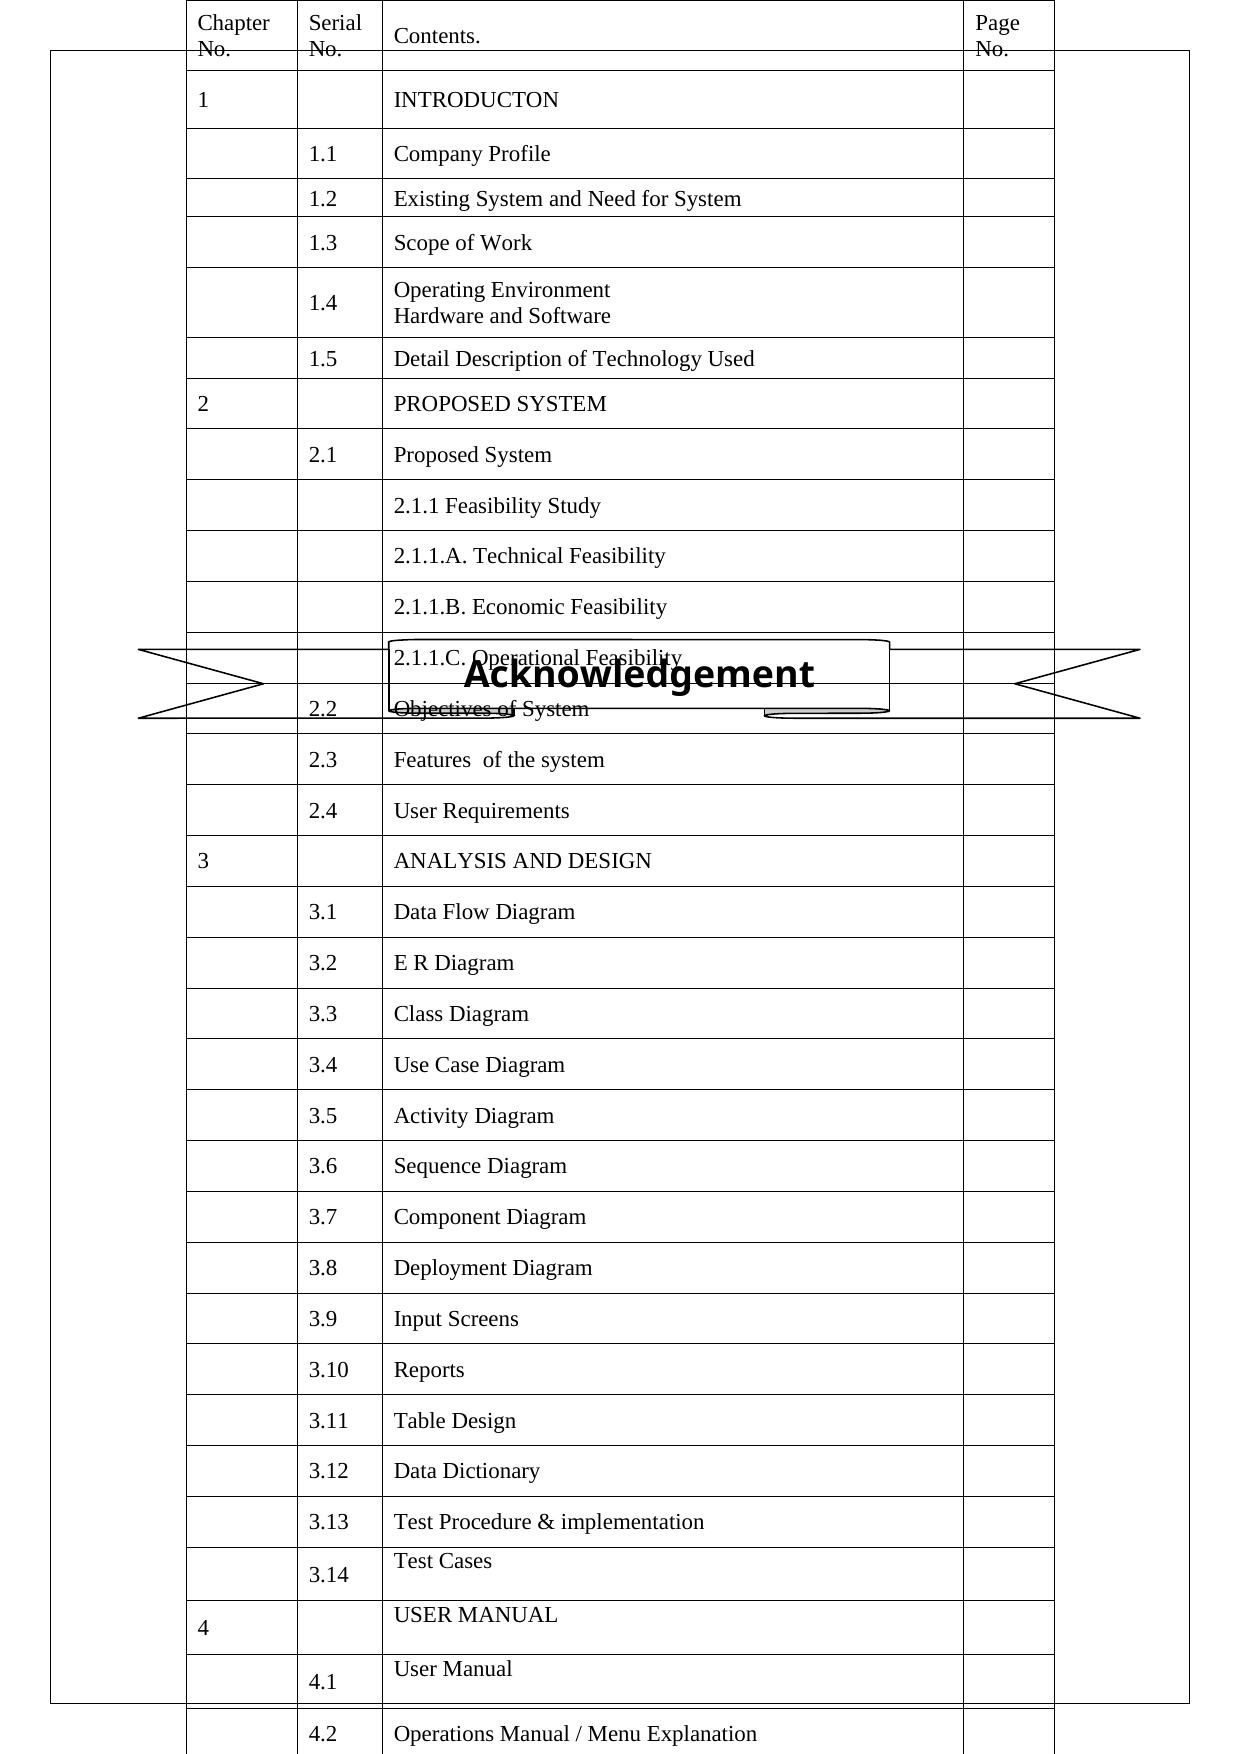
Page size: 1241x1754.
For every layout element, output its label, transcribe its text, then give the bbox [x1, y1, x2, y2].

table_cell [187, 684, 297, 733]
table_cell [187, 1548, 297, 1600]
table_cell ANALYSIS AND DESIGN [383, 836, 963, 886]
table_cell Activity Diagram [383, 1090, 963, 1140]
table_cell 1.5 [298, 338, 382, 377]
table_cell 1.2 [298, 179, 382, 216]
table_cell 1.4 [298, 268, 382, 337]
table_cell Class Diagram [383, 989, 963, 1038]
table_cell 3.10 [298, 1344, 382, 1394]
table_cell Data Dictionary [383, 1446, 963, 1496]
table_cell Company Profile [383, 129, 963, 178]
table_cell [964, 1709, 1054, 1754]
table_cell 2.3 [298, 734, 382, 784]
table_cell [187, 989, 297, 1038]
table_cell 3.3 [298, 989, 382, 1038]
table_cell [187, 1192, 297, 1242]
table_cell [187, 531, 297, 581]
table_cell [964, 129, 1054, 178]
table_cell Objectives of System [383, 684, 963, 733]
table_cell [964, 1141, 1054, 1191]
table_cell [187, 1090, 297, 1140]
table_cell [298, 633, 382, 682]
table_cell 3.2 [298, 938, 382, 987]
table_cell [964, 1344, 1054, 1394]
table_cell [298, 480, 382, 530]
table_cell [964, 429, 1054, 479]
table_cell PROPOSED SYSTEM [383, 379, 963, 428]
table_cell 3.6 [298, 1141, 382, 1191]
table_cell [964, 989, 1054, 1038]
table_cell 4.2 [298, 1709, 382, 1754]
table_cell Reports [383, 1344, 963, 1394]
table_cell [964, 887, 1054, 937]
table_cell [187, 179, 297, 216]
table_cell [298, 836, 382, 886]
table_cell [187, 1655, 297, 1708]
table_cell 3.9 [298, 1294, 382, 1343]
table_cell [187, 217, 297, 267]
table_cell [187, 938, 297, 987]
table_cell E R Diagram [383, 938, 963, 987]
table_cell Deployment Diagram [383, 1243, 963, 1292]
table_cell [964, 1395, 1054, 1445]
table_cell 3.7 [298, 1192, 382, 1242]
table_cell [964, 1655, 1054, 1708]
table_cell [298, 1601, 382, 1654]
table_cell [964, 582, 1054, 632]
table_cell [187, 1497, 297, 1547]
table_cell Existing System and Need for System [383, 179, 963, 216]
table_cell Component Diagram [383, 1192, 963, 1242]
table_cell [964, 734, 1054, 784]
table_cell 2.1.1.B. Economic Feasibility [383, 582, 963, 632]
table_cell 2.1 [298, 429, 382, 479]
table_cell INTRODUCTON [383, 71, 963, 127]
table_cell [964, 1446, 1054, 1496]
table_cell [187, 1294, 297, 1343]
table_cell 2.1.1.C. Operational Feasibility [383, 633, 963, 682]
table_cell [298, 71, 382, 127]
table_cell [187, 1243, 297, 1292]
table_cell Test Procedure & implementation [383, 1497, 963, 1547]
table_cell [298, 582, 382, 632]
table_cell Operations Manual / Menu Explanation [383, 1709, 963, 1754]
table_cell [187, 1039, 297, 1089]
table_cell Table Design [383, 1395, 963, 1445]
table_cell [187, 338, 297, 377]
table_cell [187, 129, 297, 178]
table_cell Sequence Diagram [383, 1141, 963, 1191]
table_cell [187, 1395, 297, 1445]
table_cell 2.1.1 Feasibility Study [383, 480, 963, 530]
table_cell Proposed System [383, 429, 963, 479]
table_cell [964, 938, 1054, 987]
table_cell Test Cases [383, 1548, 963, 1600]
table_header Contents. [383, 1, 963, 70]
table_cell Detail Description of Technology Used [383, 338, 963, 377]
table_cell Input Screens [383, 1294, 963, 1343]
table_cell 4 [187, 1601, 297, 1654]
table_cell Scope of Work [383, 217, 963, 267]
table_cell 3.12 [298, 1446, 382, 1496]
table_cell 2.1.1.A. Technical Feasibility [383, 531, 963, 581]
table_cell 3.11 [298, 1395, 382, 1445]
table_cell [187, 429, 297, 479]
table_cell 2 [187, 379, 297, 428]
table_cell [187, 1709, 297, 1754]
table_cell [964, 785, 1054, 835]
table_cell 4.1 [298, 1655, 382, 1708]
table_cell [298, 379, 382, 428]
table_cell [187, 480, 297, 530]
table_cell Features of the system [383, 734, 963, 784]
table_cell [964, 684, 1054, 733]
table_cell 2.4 [298, 785, 382, 835]
table_cell User Requirements [383, 785, 963, 835]
table_cell 3.4 [298, 1039, 382, 1089]
table_cell [187, 887, 297, 937]
table_cell [187, 734, 297, 784]
table_cell [187, 633, 297, 682]
table_cell USER MANUAL [383, 1601, 963, 1654]
table_cell [964, 1192, 1054, 1242]
table_cell [964, 1601, 1054, 1654]
table_header Chapter No. [187, 1, 297, 70]
table_cell 3.13 [298, 1497, 382, 1547]
table_cell [964, 1243, 1054, 1292]
table_cell 1 [187, 71, 297, 127]
table_cell [187, 1446, 297, 1496]
table_cell [187, 582, 297, 632]
table_cell [298, 531, 382, 581]
table_cell 3 [187, 836, 297, 886]
table_header Serial No. [298, 1, 382, 70]
table_cell [964, 1497, 1054, 1547]
table_cell [964, 836, 1054, 886]
table_cell Use Case Diagram [383, 1039, 963, 1089]
table_cell [187, 268, 297, 337]
table_cell Operating Environment Hardware and Software [383, 268, 963, 337]
table_cell [964, 1090, 1054, 1140]
table_cell [964, 531, 1054, 581]
table_cell [964, 179, 1054, 216]
table_cell [964, 268, 1054, 337]
table_cell [964, 338, 1054, 377]
table_cell 1.1 [298, 129, 382, 178]
table_cell [964, 1548, 1054, 1600]
table_cell 3.14 [298, 1548, 382, 1600]
table_cell [964, 1039, 1054, 1089]
table_cell User Manual [383, 1655, 963, 1708]
table_cell 1.3 [298, 217, 382, 267]
table_cell 3.8 [298, 1243, 382, 1292]
table_cell 3.1 [298, 887, 382, 937]
table_cell [964, 633, 1054, 682]
table_cell [187, 1344, 297, 1394]
table_cell [964, 1294, 1054, 1343]
table_header Page No. [964, 1, 1054, 70]
table_cell [187, 1141, 297, 1191]
table_cell [964, 71, 1054, 127]
table_cell [187, 785, 297, 835]
table_cell 2.2 [298, 684, 382, 733]
table_cell [964, 379, 1054, 428]
table_cell 3.5 [298, 1090, 382, 1140]
table_cell Data Flow Diagram [383, 887, 963, 937]
table_cell [964, 480, 1054, 530]
table_cell [964, 217, 1054, 267]
